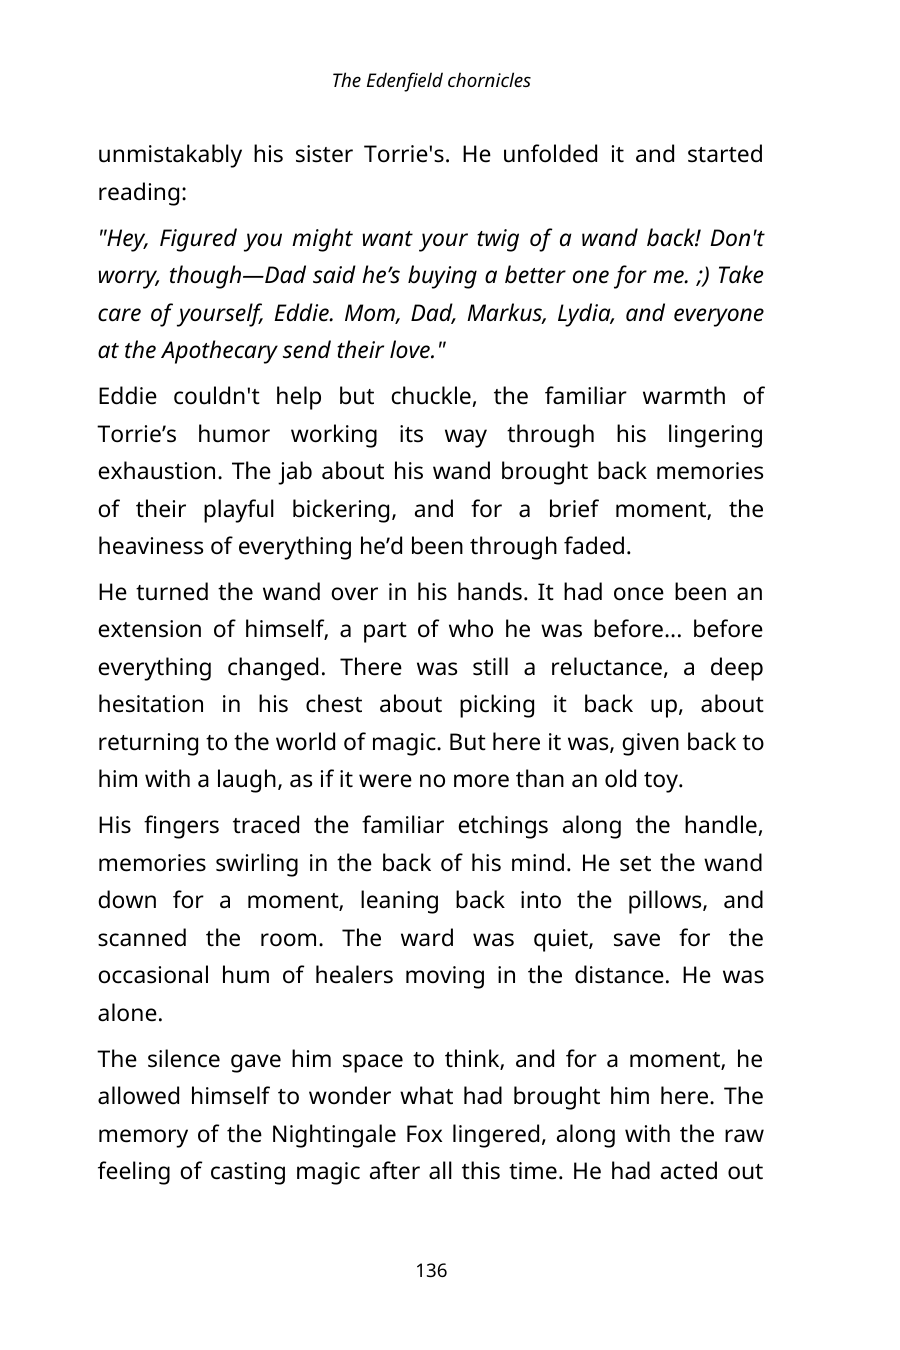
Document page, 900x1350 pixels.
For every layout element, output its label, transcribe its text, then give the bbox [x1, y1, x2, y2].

text His fingers traced the familiar etchings along the handle, memories swirling in the back of his mind. He set the wand down for a moment, leaning back into the pillows, and scanned the room. The ward was quiet, save for the occasional hum of healers moving in the distance. He was alone. [97, 809, 765, 1028]
text "Hey, Figured you might want your twig of a wand back! Don't worry, though—Dad said he’s buying a better one for me. ;) Take care of yourself, Eddie. Mom, Dad, Markus, Lydia, and everyone at the Apothecary send their love." [97, 222, 765, 366]
text Eddie couldn't help but chuckle, the familiar warmth of Torrie’s humor working its way through his lingering exhaustion. The jab about his wand brought back memories of their playful bickering, and for a brief moment, the heaviness of everything he’d been through faded. [97, 380, 765, 561]
text He turned the wand over in his hands. It had once been an extension of himself, a part of who he was before... before everything changed. There was still a reluctance, a deep hesitation in his chest about picking it back up, about returning to the world of magic. But here it was, given back to him with a laugh, as if it were no more than an old toy. [97, 576, 765, 795]
